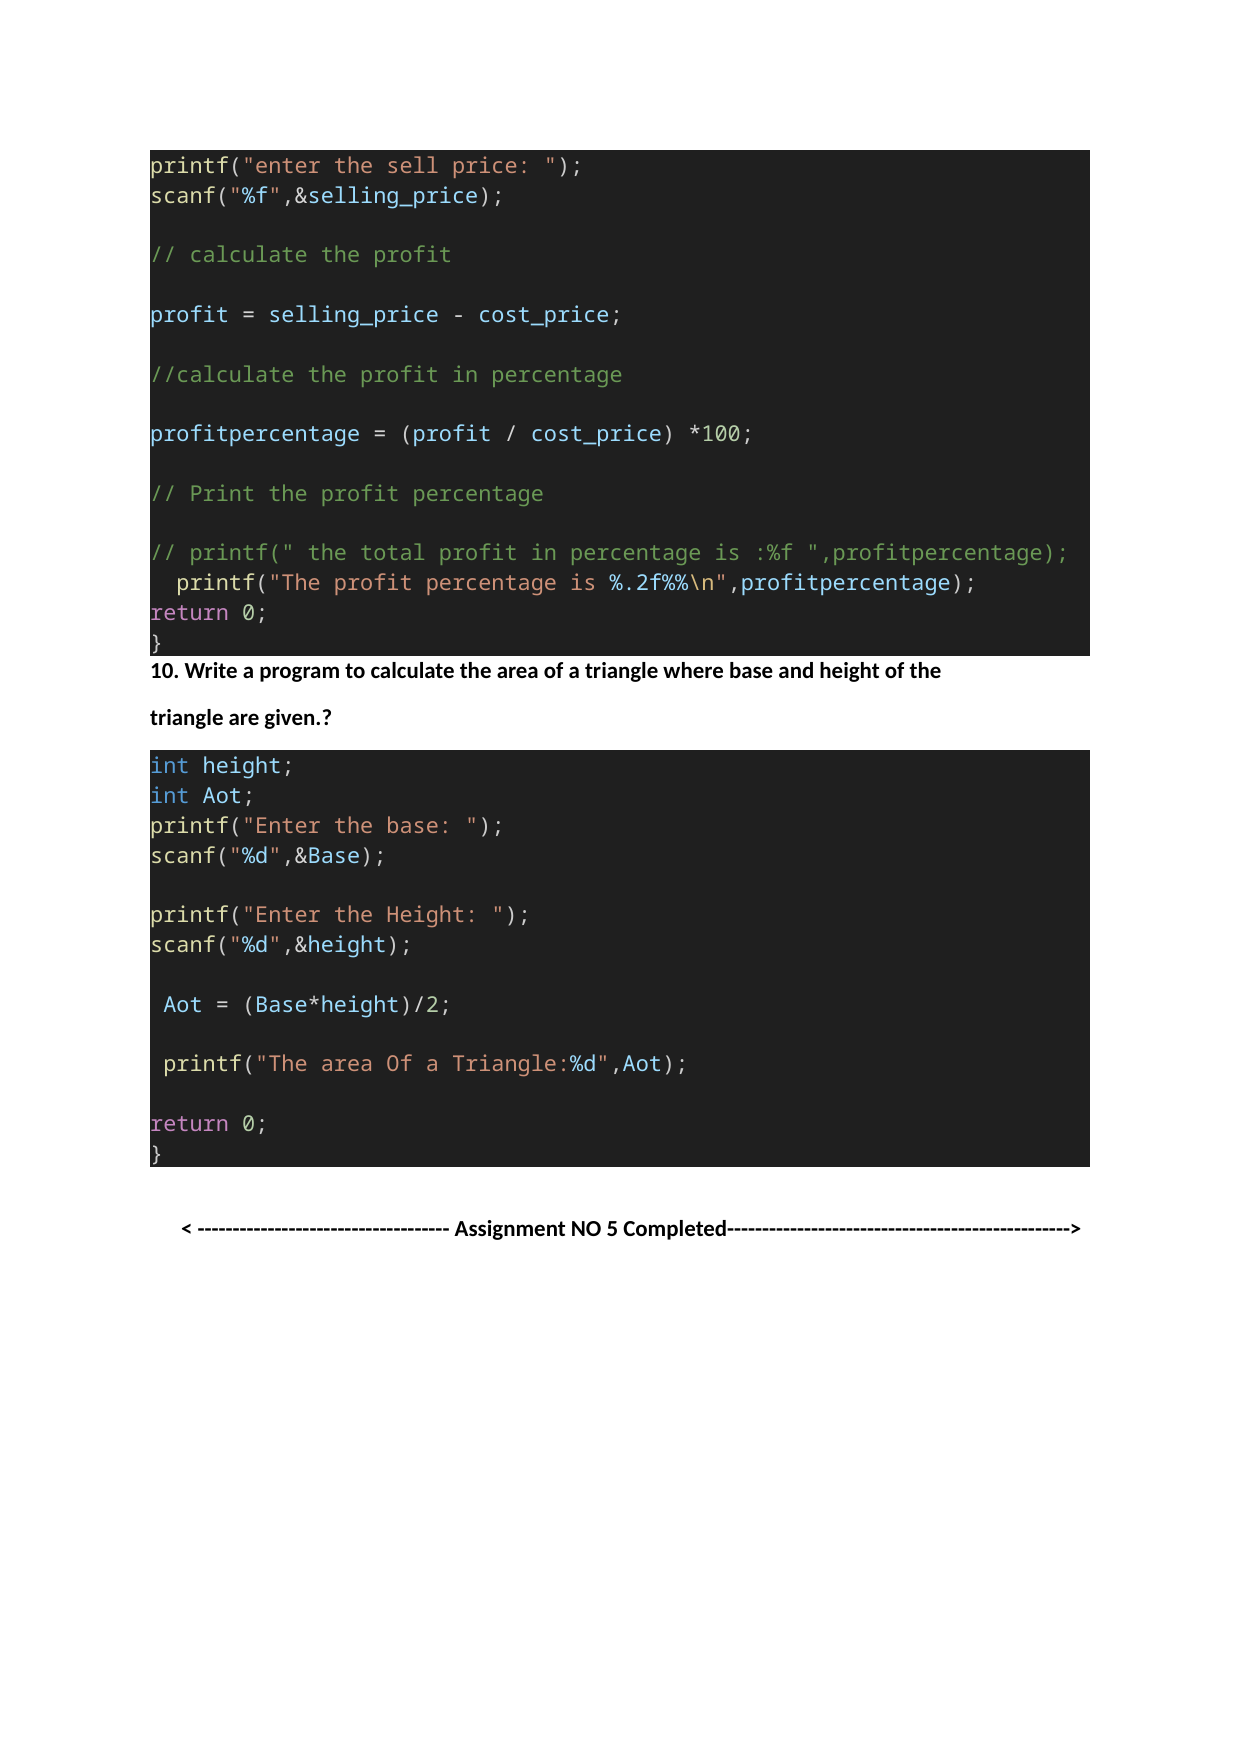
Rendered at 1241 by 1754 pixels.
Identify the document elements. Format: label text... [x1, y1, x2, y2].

text return 0; [150, 597, 1090, 627]
text printf("enter the sell price: "); [150, 150, 1090, 180]
text printf("Enter the Height: "); [150, 899, 1090, 929]
text scanf("%d",&height); [150, 929, 1090, 959]
text int Aot; [150, 780, 1090, 810]
text 10. Write a program to calculate the area of a triangle where base and height of the [150, 656, 1090, 684]
text } [150, 627, 1090, 656]
text int height; [150, 750, 1090, 780]
text printf("The area Of a Triangle:%d",Aot); [150, 1048, 1090, 1078]
text profitpercentage = (profit / cost_price) *100; [150, 418, 1090, 448]
text } [150, 1137, 1090, 1167]
text // calculate the profit [150, 239, 1090, 269]
text //calculate the profit in percentage [150, 358, 1090, 388]
text triangle are given.? [150, 703, 1090, 731]
text Aot = (Base*height)/2; [150, 988, 1090, 1018]
text < ------------------------------------ Assignment NO 5 Completed-------------------------------------------------> [150, 1214, 1090, 1242]
text // Print the profit percentage [150, 478, 1090, 507]
text // printf(" the total profit in percentage is :%f ",profitpercentage); [150, 537, 1090, 567]
text return 0; [150, 1108, 1090, 1137]
text scanf("%d",&Base); [150, 839, 1090, 869]
text printf("Enter the base: "); [150, 810, 1090, 839]
text scanf("%f",&selling_price); [150, 180, 1090, 209]
text printf("The profit percentage is %.2f%%\n",profitpercentage); [150, 567, 1090, 597]
text profit = selling_price - cost_price; [150, 299, 1090, 329]
